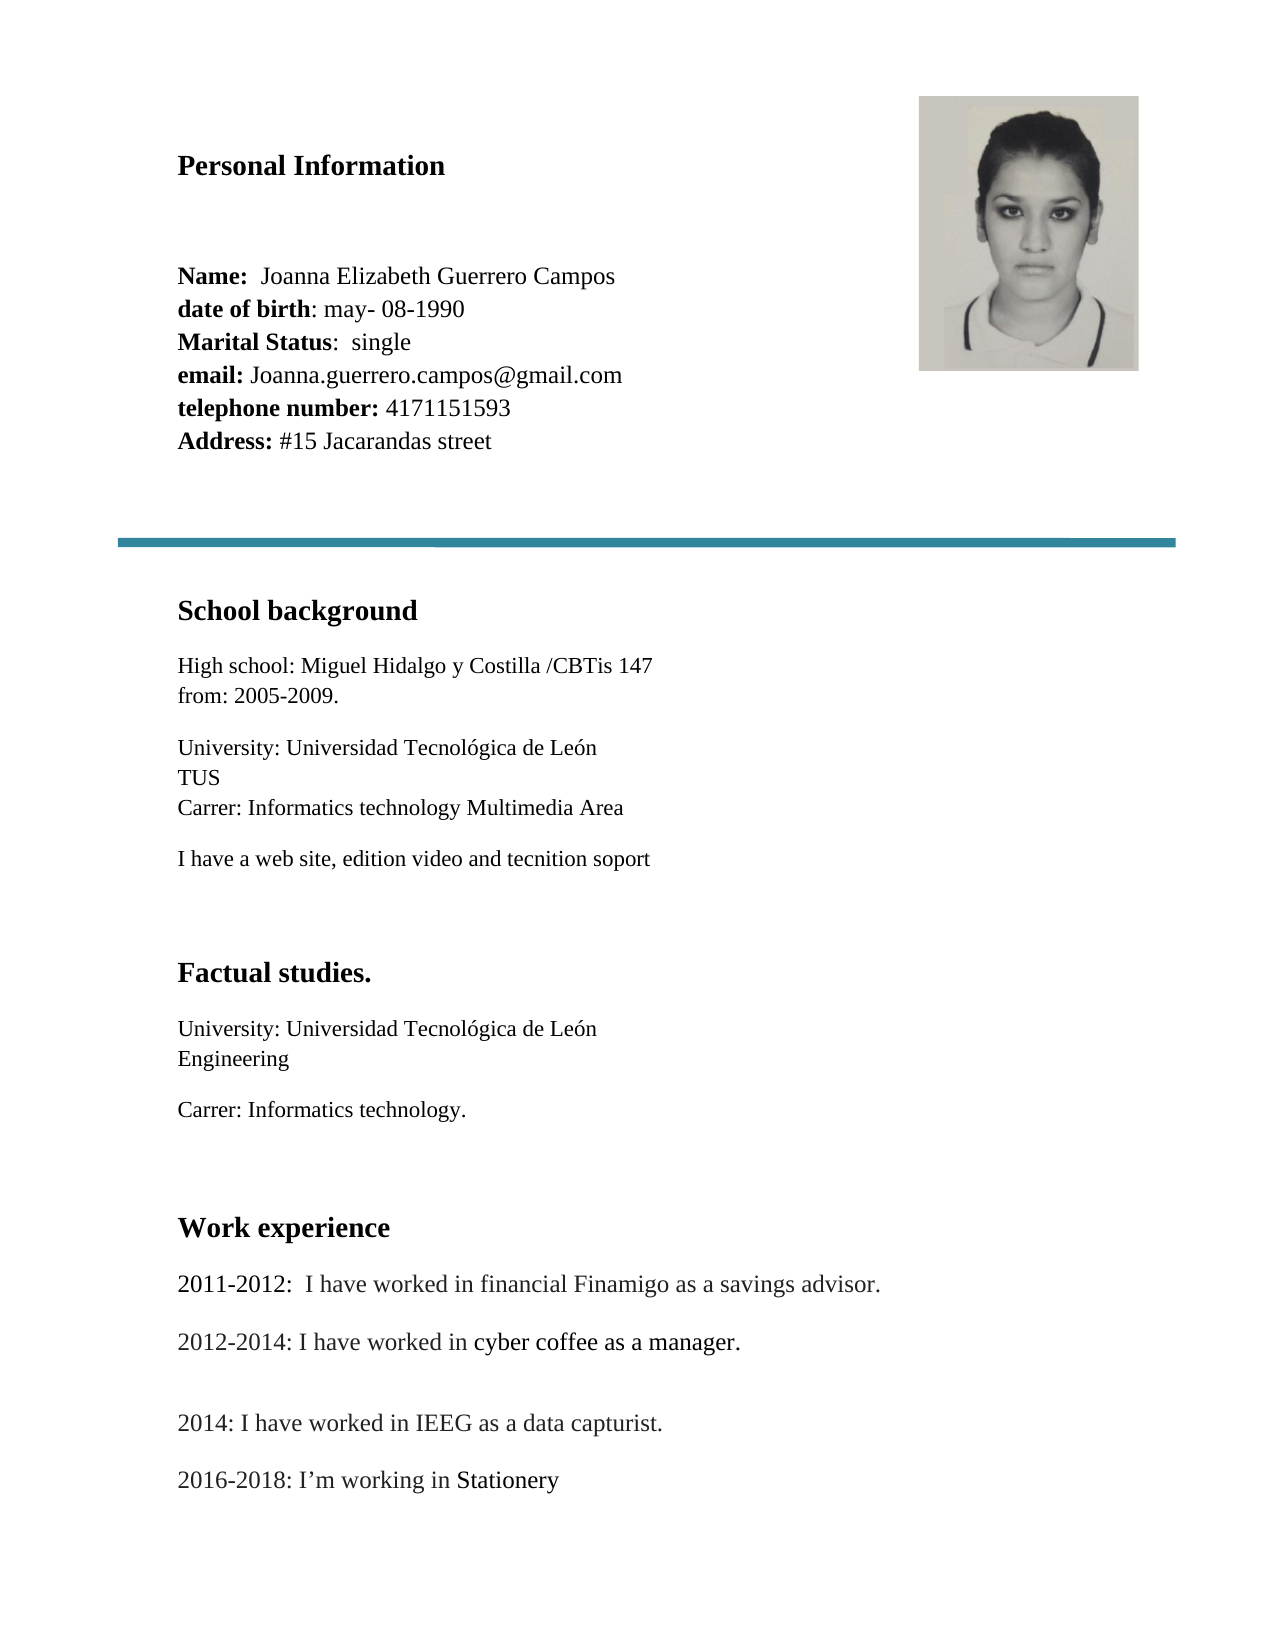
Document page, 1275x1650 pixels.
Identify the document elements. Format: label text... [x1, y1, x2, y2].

text Factual studies. [177, 956, 1098, 989]
text School background [177, 593, 1098, 627]
text I have a web site, edition video and tecnition soport [177, 845, 1098, 871]
text Carrer: Informatics technology. [177, 1096, 1098, 1185]
picture [918, 96, 1139, 371]
text 2011-2012: I have worked in financial Finamigo as a savings advisor. [177, 1269, 1098, 1298]
text Personal Information [177, 148, 918, 181]
text Work experience [177, 1210, 1098, 1243]
text High school: Miguel Hidalgo y Costilla /CBTis 147 from: 2005-2009. [177, 652, 1098, 709]
text University: Universidad Tecnológica de León Engineering [177, 1015, 1098, 1071]
text University: Universidad Tecnológica de León TUS Carrer: Informatics technology Multimedia Area [177, 734, 1098, 820]
text 2012-2014: I have worked in cyber coffee as a manager. [177, 1327, 1098, 1356]
text Name: Joanna Elizabeth Guerrero Campos date of birth: may- 08-1990 Marital Status: single email: Joanna.guerrero.campos@gmail.com telephone number: 4171151593 Address: #15 Jacarandas street [177, 261, 1098, 455]
text 2016-2018: I’m working in Stationery [456, 1465, 1098, 1494]
text 2014: I have worked in IEEG as a data capturist. [177, 1408, 1098, 1437]
